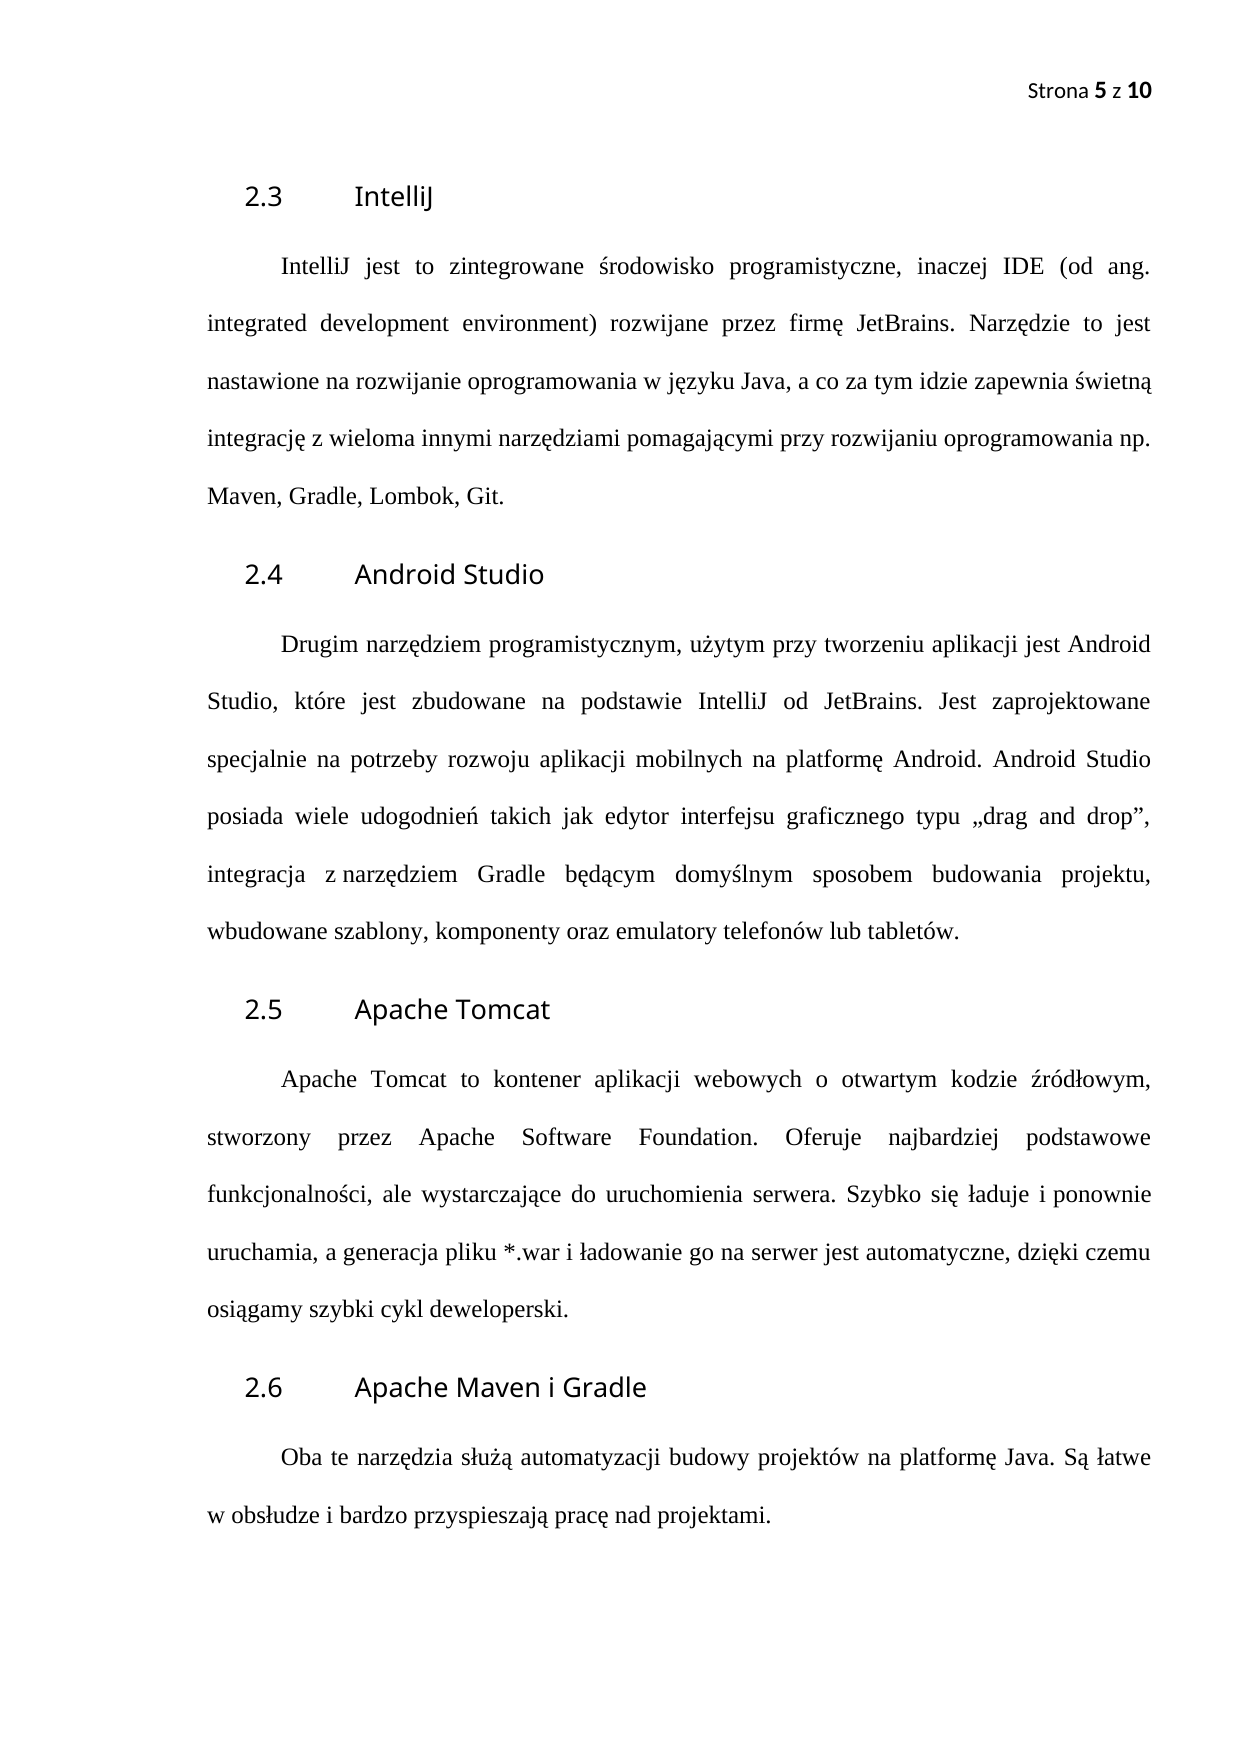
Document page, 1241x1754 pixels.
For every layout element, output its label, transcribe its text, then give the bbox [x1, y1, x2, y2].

text Oba te narzędzia służą automatyzacji budowy projektów na platformę Java. Są łatwe w obsłudze i bardzo przyspieszają pracę nad projektami. [207, 1442, 1152, 1528]
subtitle Apache Maven i Gradle [244, 1368, 1152, 1405]
subtitle Apache Tomcat [244, 991, 1152, 1027]
subtitle Android Studio [244, 555, 1152, 592]
subtitle IntelliJ [244, 177, 1152, 214]
text IntelliJ jest to zintegrowane środowisko programistyczne, inaczej IDE (od ang. integrated development environment) rozwijane przez firmę JetBrains. Narzędzie to jest nastawione na rozwijanie oprogramowania w języku Java, a co za tym idzie zapewnia świetną integrację z wieloma innymi narzędziami pomagającymi przy rozwijaniu oprogramowania np. Maven, Gradle, Lombok, Git. [207, 251, 1152, 510]
text Drugim narzędziem programistycznym, użytym przy tworzeniu aplikacji jest Android Studio, które jest zbudowane na podstawie IntelliJ od JetBrains. Jest zaprojektowane specjalnie na potrzeby rozwoju aplikacji mobilnych na platformę Android. Android Studio posiada wiele udogodnień takich jak edytor interfejsu graficznego typu „drag and drop”, integracja z narzędziem Gradle będącym domyślnym sposobem budowania projektu, wbudowane szablony, komponenty oraz emulatory telefonów lub tabletów. [207, 629, 1152, 945]
